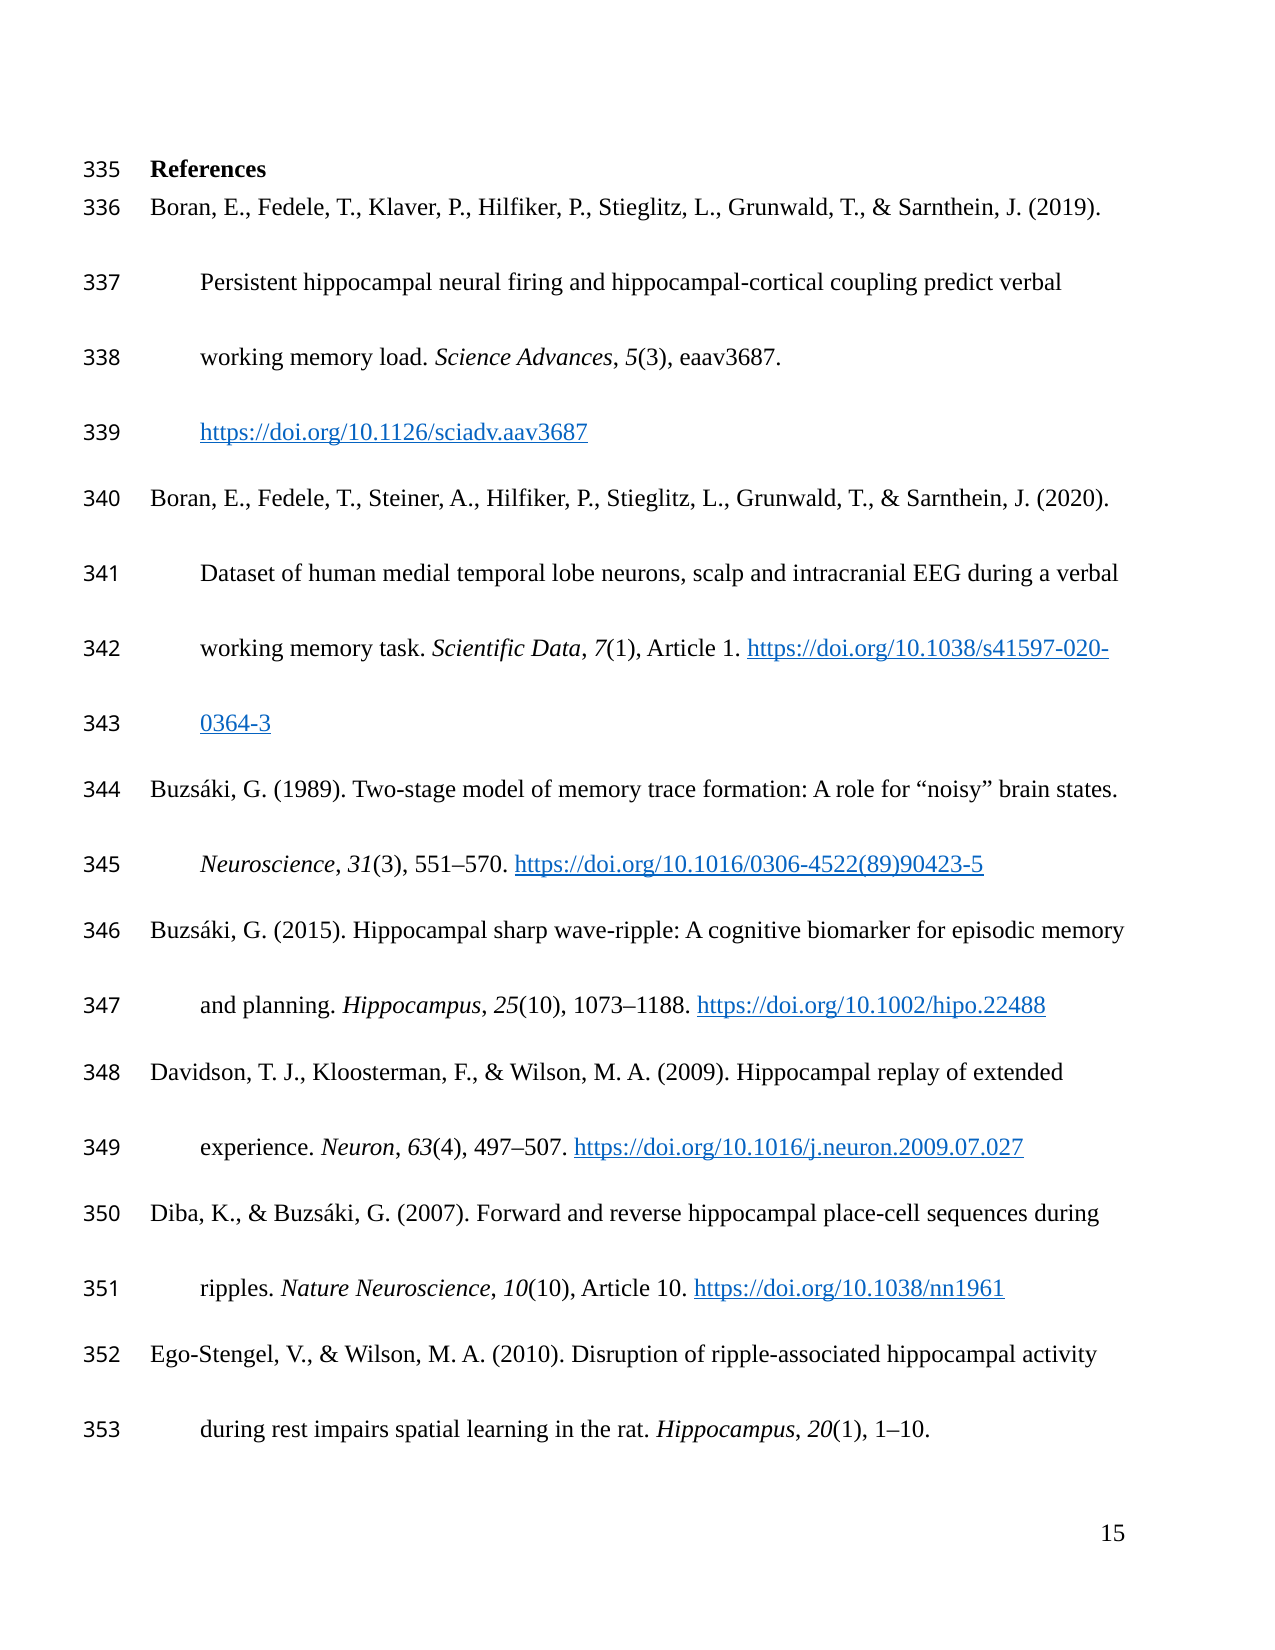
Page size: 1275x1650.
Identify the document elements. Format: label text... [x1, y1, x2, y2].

text Buzsáki, G. (2015). Hippocampal sharp wave-ripple: A cognitive biomarker for episodic memory and planning. Hippocampus, 25(10), 1073–1188. https://doi.org/10.1002/hipo.22488 [150, 911, 1125, 1024]
text Davidson, T. J., Kloosterman, F., & Wilson, M. A. (2009). Hippocampal replay of extended experience. Neuron, 63(4), 497–507. https://doi.org/10.1016/j.neuron.2009.07.027 [150, 1052, 1125, 1165]
text Diba, K., & Buzsáki, G. (2007). Forward and reverse hippocampal place-cell sequences during ripples. Nature Neuroscience, 10(10), Article 10. https://doi.org/10.1038/nn1961 [150, 1194, 1125, 1306]
text Buzsáki, G. (1989). Two-stage model of memory trace formation: A role for “noisy” brain states. Neuroscience, 31(3), 551–570. https://doi.org/10.1016/0306-4522(89)90423-5 [150, 770, 1125, 882]
text Boran, E., Fedele, T., Steiner, A., Hilfiker, P., Stieglitz, L., Grunwald, T., & Sarnthein, J. (2020). Dataset of human medial temporal lobe neurons, scalp and intracranial EEG during a verbal working memory task. Scientific Data, 7(1), Article 1. https://doi.org/10.1038/s41597-020-0364-3 [150, 479, 1125, 741]
subtitle References [150, 150, 1125, 187]
text Boran, E., Fedele, T., Klaver, P., Hilfiker, P., Stieglitz, L., Grunwald, T., & Sarnthein, J. (2019). Persistent hippocampal neural firing and hippocampal-cortical coupling predict verbal working memory load. Science Advances, 5(3), eaav3687. https://doi.org/10.1126/sciadv.aav3687 [150, 187, 1125, 450]
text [150, 1335, 1125, 1447]
